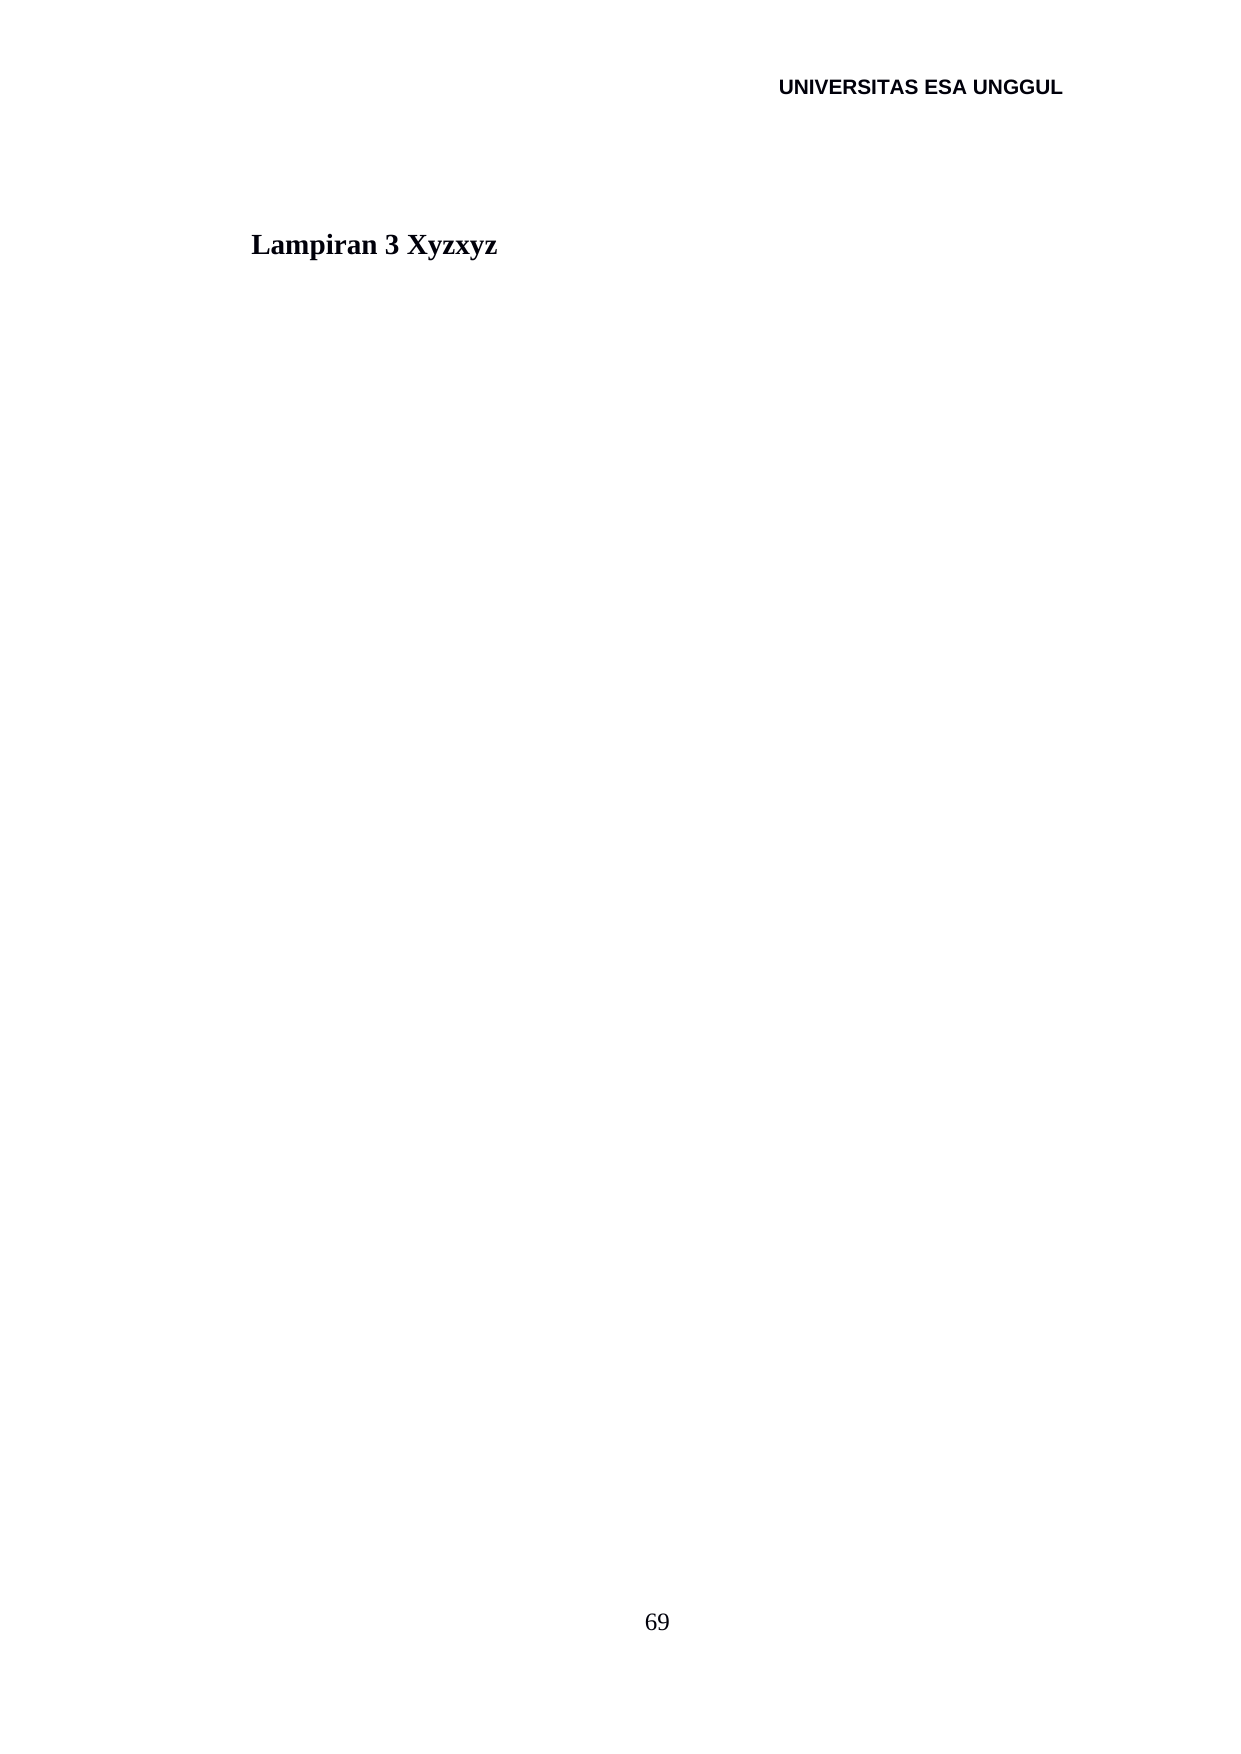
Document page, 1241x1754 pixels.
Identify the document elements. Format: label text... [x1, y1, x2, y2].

subtitle Lampiran 3 Xyzxyz [251, 227, 1063, 261]
